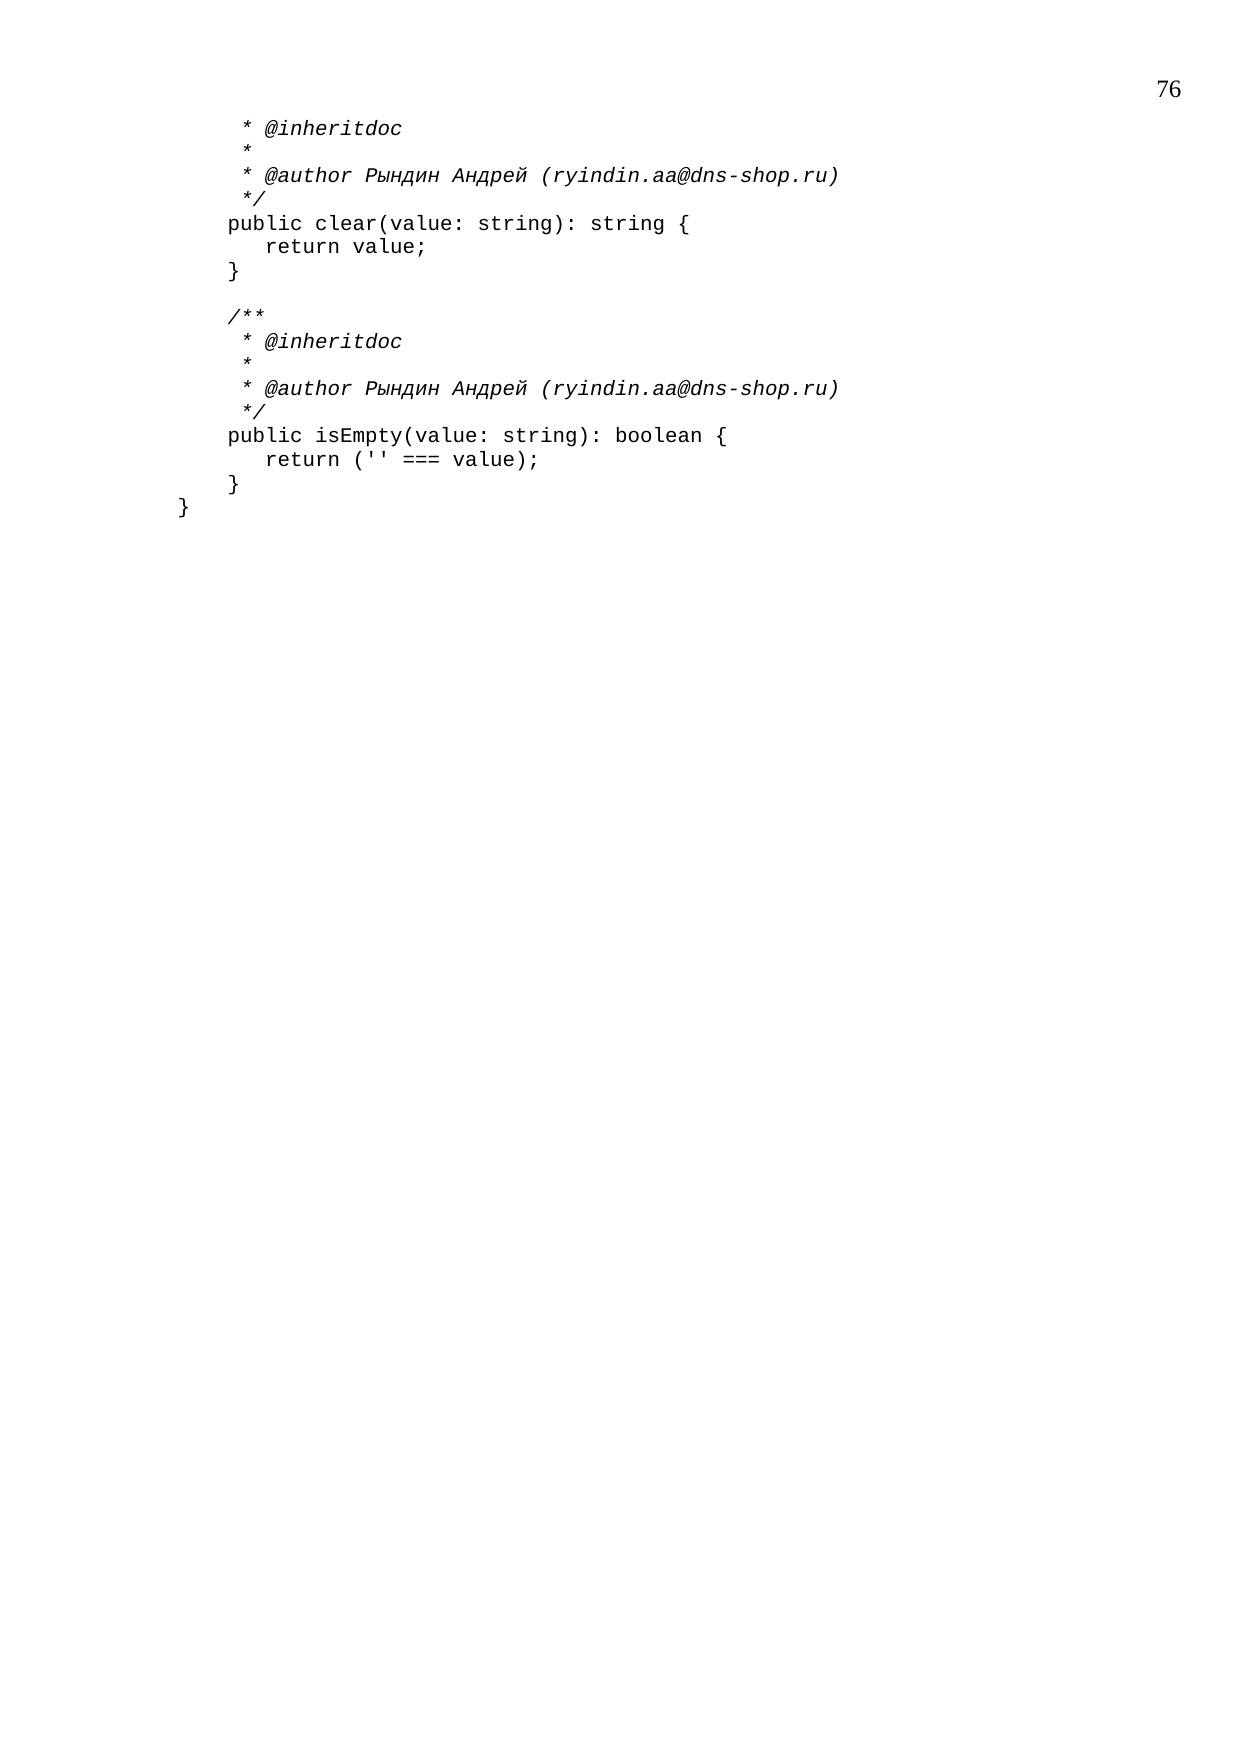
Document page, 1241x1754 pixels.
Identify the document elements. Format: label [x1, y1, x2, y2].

text [177, 118, 1181, 520]
